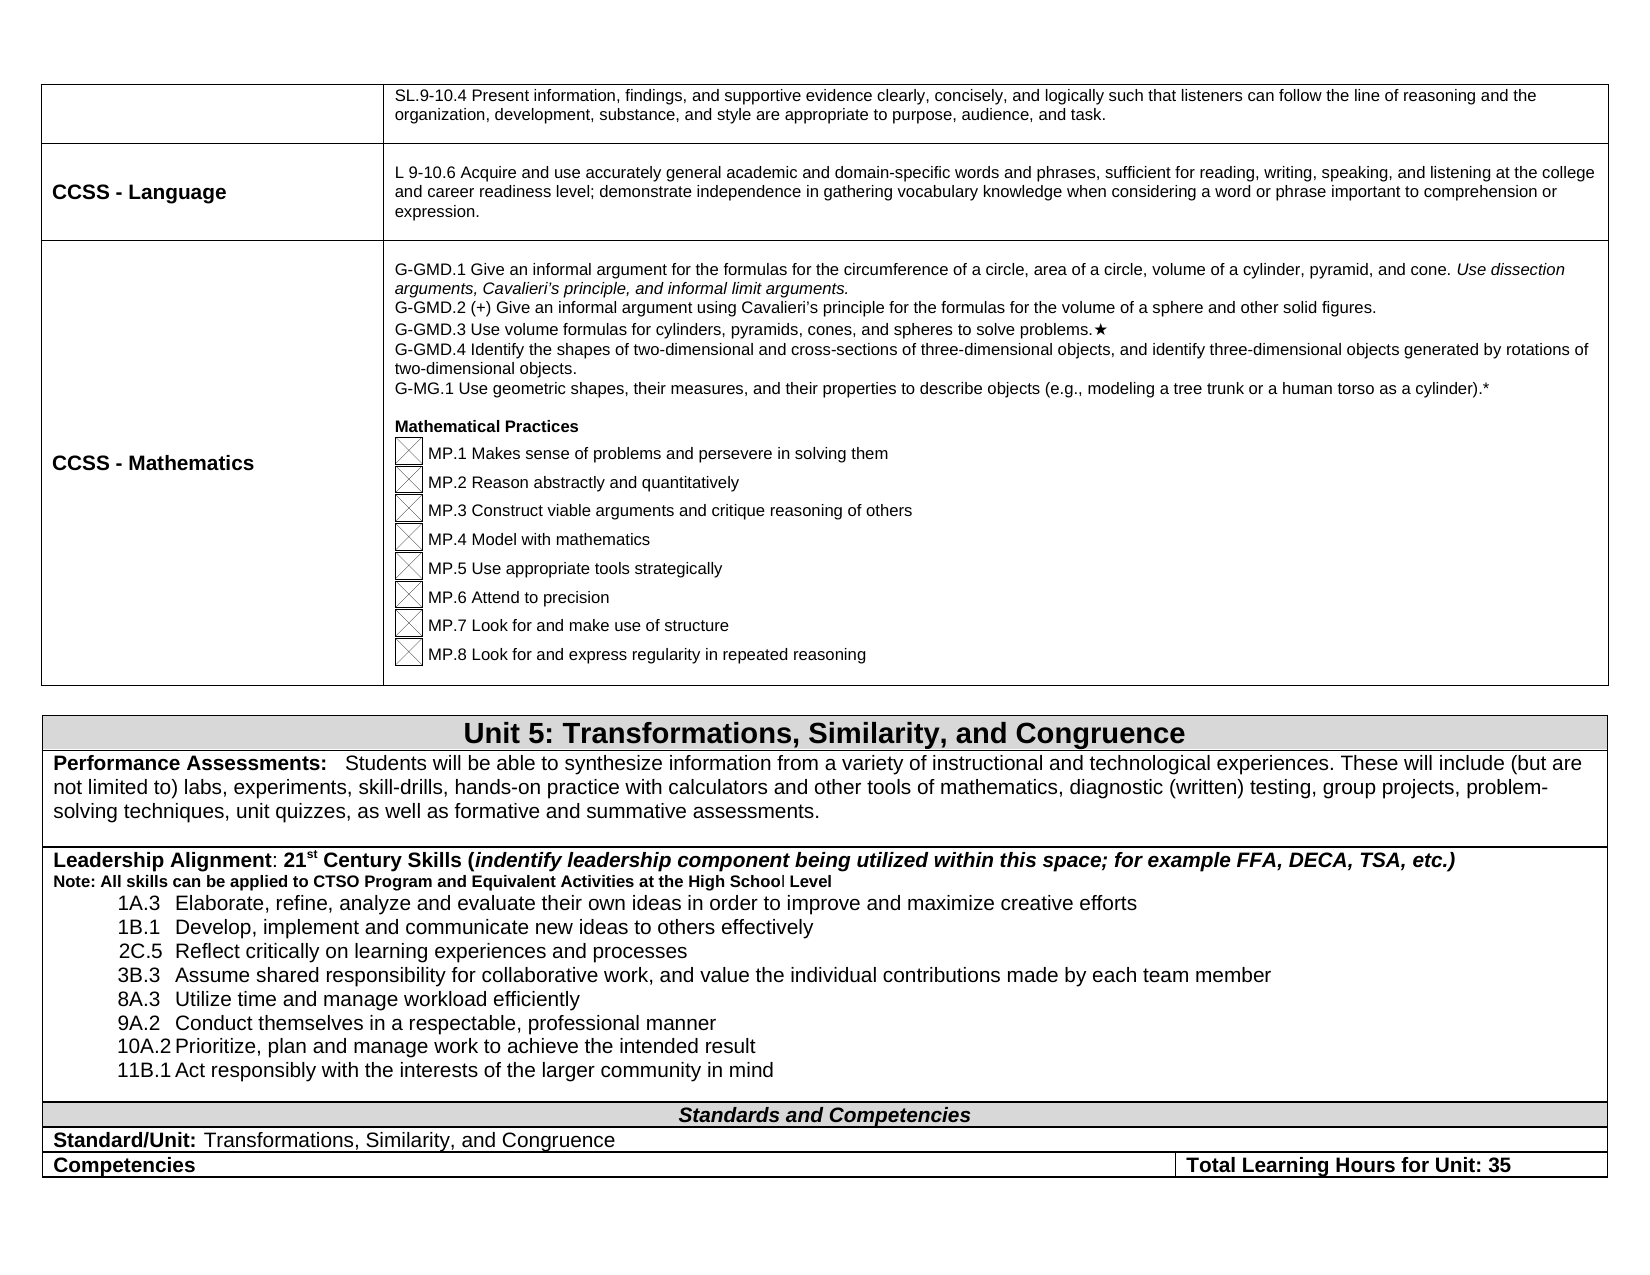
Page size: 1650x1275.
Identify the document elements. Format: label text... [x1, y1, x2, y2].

table_cell L 9-10.6 Acquire and use accurately general academic and domain-specific words and phrases, sufficient for reading, writing, speaking, and listening at the college and career readiness level; demonstrate independence in gathering vocabulary knowledge when considering a word or phrase important to comprehension or expression. [384, 144, 1608, 240]
table_cell Standard/Unit: Transformations, Similarity, and Congruence [43, 1128, 1607, 1151]
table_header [384, 85, 1608, 143]
table_cell Standards and Competencies [43, 1103, 1607, 1126]
table_cell Competencies [43, 1153, 1175, 1176]
table_cell Total Learning Hours for Unit: 35 [1176, 1153, 1607, 1176]
table_cell CCSS - Mathematics [42, 241, 383, 685]
table_cell G-GMD.1 Give an informal argument for the formulas for the circumference of a circle, area of a circle, volume of a cylinder, pyramid, and cone. Use dissection arguments, Cavalieri’s principle, and informal limit arguments. G-GMD.2 (+) Give an informal argument using Cavalieri’s principle for the formulas for the volume of a sphere and other solid figures. G-GMD.3 Use volume formulas for cylinders, pyramids, cones, and spheres to solve problems.★ G-GMD.4 Identify the shapes of two-dimensional and cross-sections of three-dimensional objects, and identify three-dimensional objects generated by rotations of two-dimensional objects. G-MG.1 Use geometric shapes, their measures, and their properties to describe objects (e.g., modeling a tree trunk or a human torso as a cylinder).* Mathematical Practices MP.1 Makes sense of problems and persevere in solving them MP.2 Reason abstractly and quantitatively MP.3 Construct viable arguments and critique reasoning of others MP.4 Model with mathematics MP.5 Use appropriate tools strategically MP.6 Attend to precision MP.7 Look for and make use of structure MP.8 Look for and express regularity in repeated reasoning [384, 241, 1608, 685]
table_cell Leadership Alignment: 21st Century Skills (indentify leadership component being utilized within this space; for example FFA, DECA, TSA, etc.) Note: All skills can be applied to CTSO Program and Equivalent Activities at the High School Level 1A.3 Elaborate, refine, analyze and evaluate their own ideas in order to improve and maximize creative efforts 1B.1 Develop, implement and communicate new ideas to others effectively 2C.5 Reflect critically on learning experiences and processes 3B.3 Assume shared responsibility for collaborative work, and value the individual contributions made by each team member 8A.3 Utilize time and manage workload efficiently 9A.2 Conduct themselves in a respectable, professional manner 10A.2 Prioritize, plan and manage work to achieve the intended result 11B.1 Act responsibly with the interests of the larger community in mind [43, 848, 1607, 1101]
table_header Unit 5: Transformations, Similarity, and Congruence [43, 716, 1607, 749]
table_cell Performance Assessments: Students will be able to synthesize information from a variety of instructional and technological experiences. These will include (but are not limited to) labs, experiments, skill-drills, hands-on practice with calculators and other tools of mathematics, diagnostic (written) testing, group projects, problem-solving techniques, unit quizzes, as well as formative and summative assessments. [43, 751, 1607, 846]
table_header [42, 85, 383, 143]
table_cell CCSS - Language [42, 144, 383, 240]
